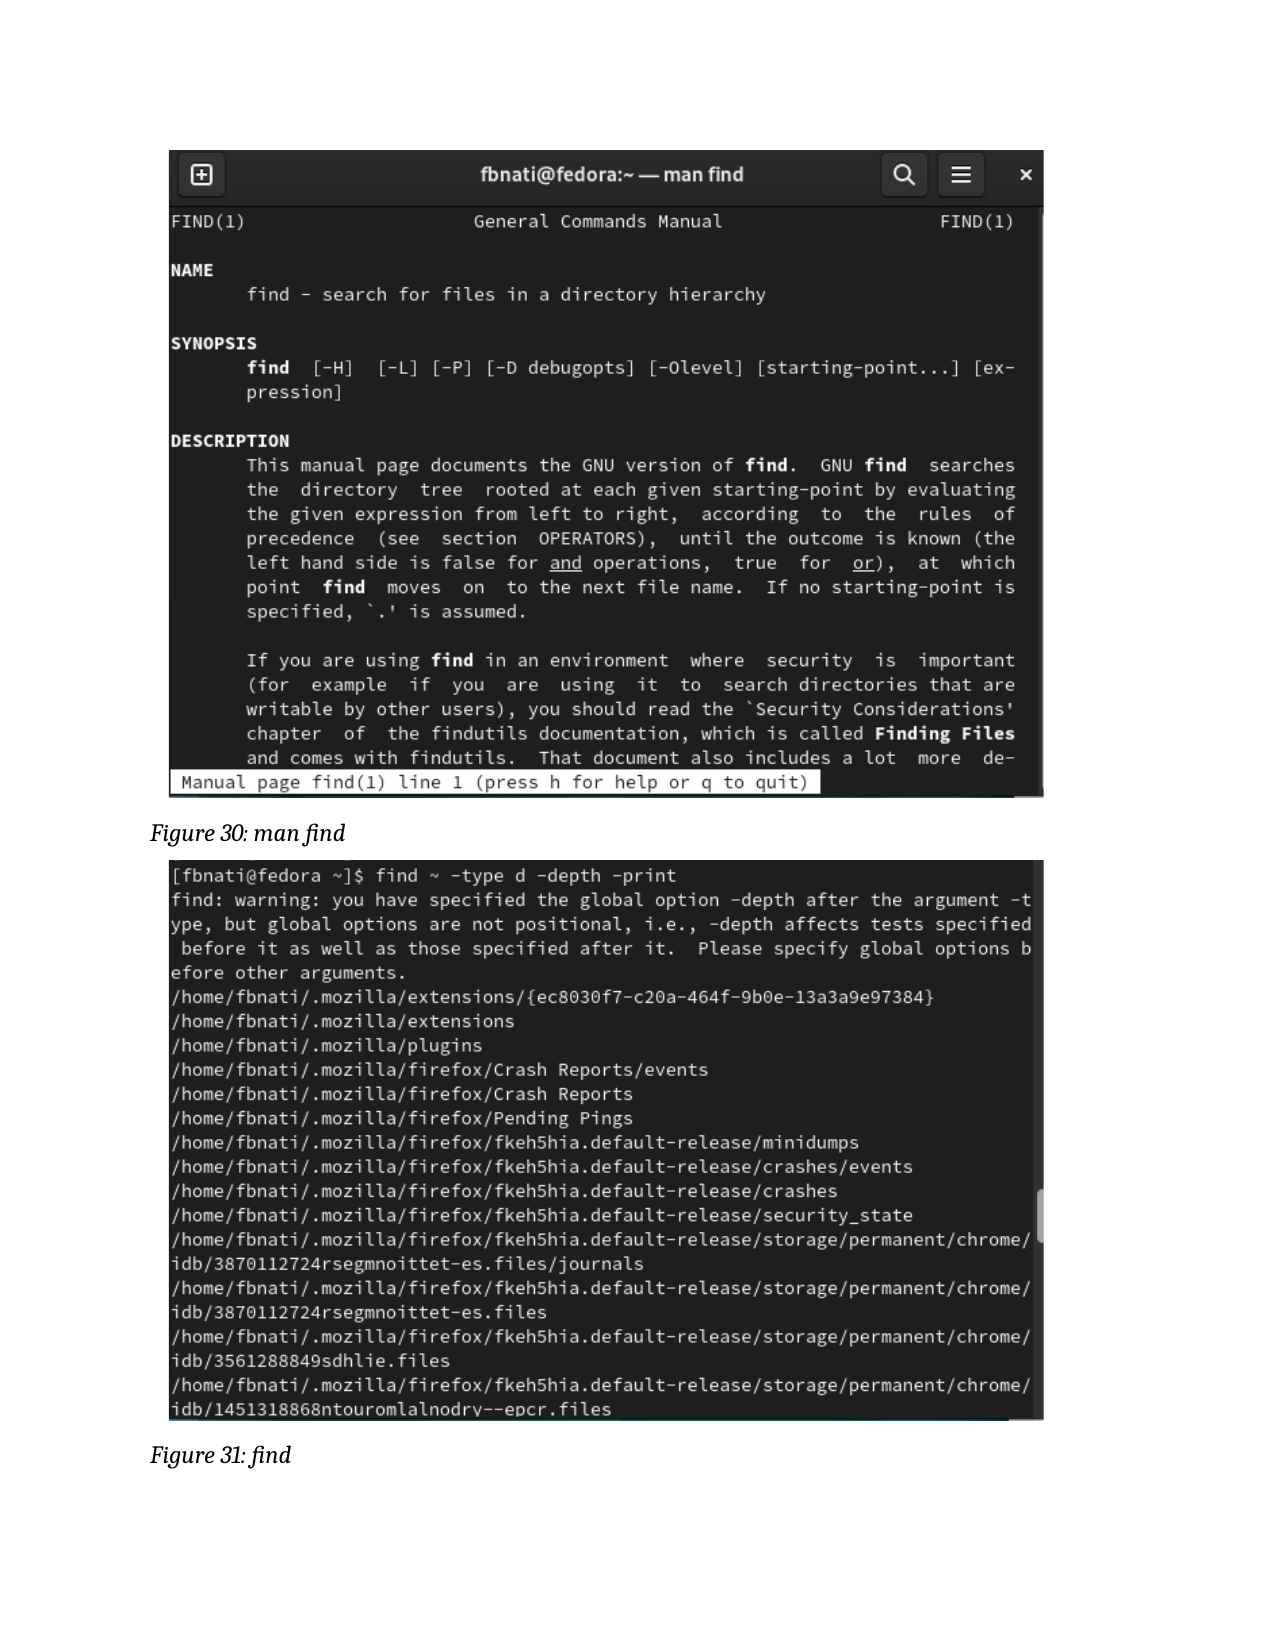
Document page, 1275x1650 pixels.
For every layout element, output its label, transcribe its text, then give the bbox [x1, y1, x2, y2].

text Figure 30: man find [150, 819, 1125, 847]
picture [168, 860, 1044, 1421]
text Figure 31: find [150, 1441, 1125, 1470]
picture [168, 150, 1044, 798]
